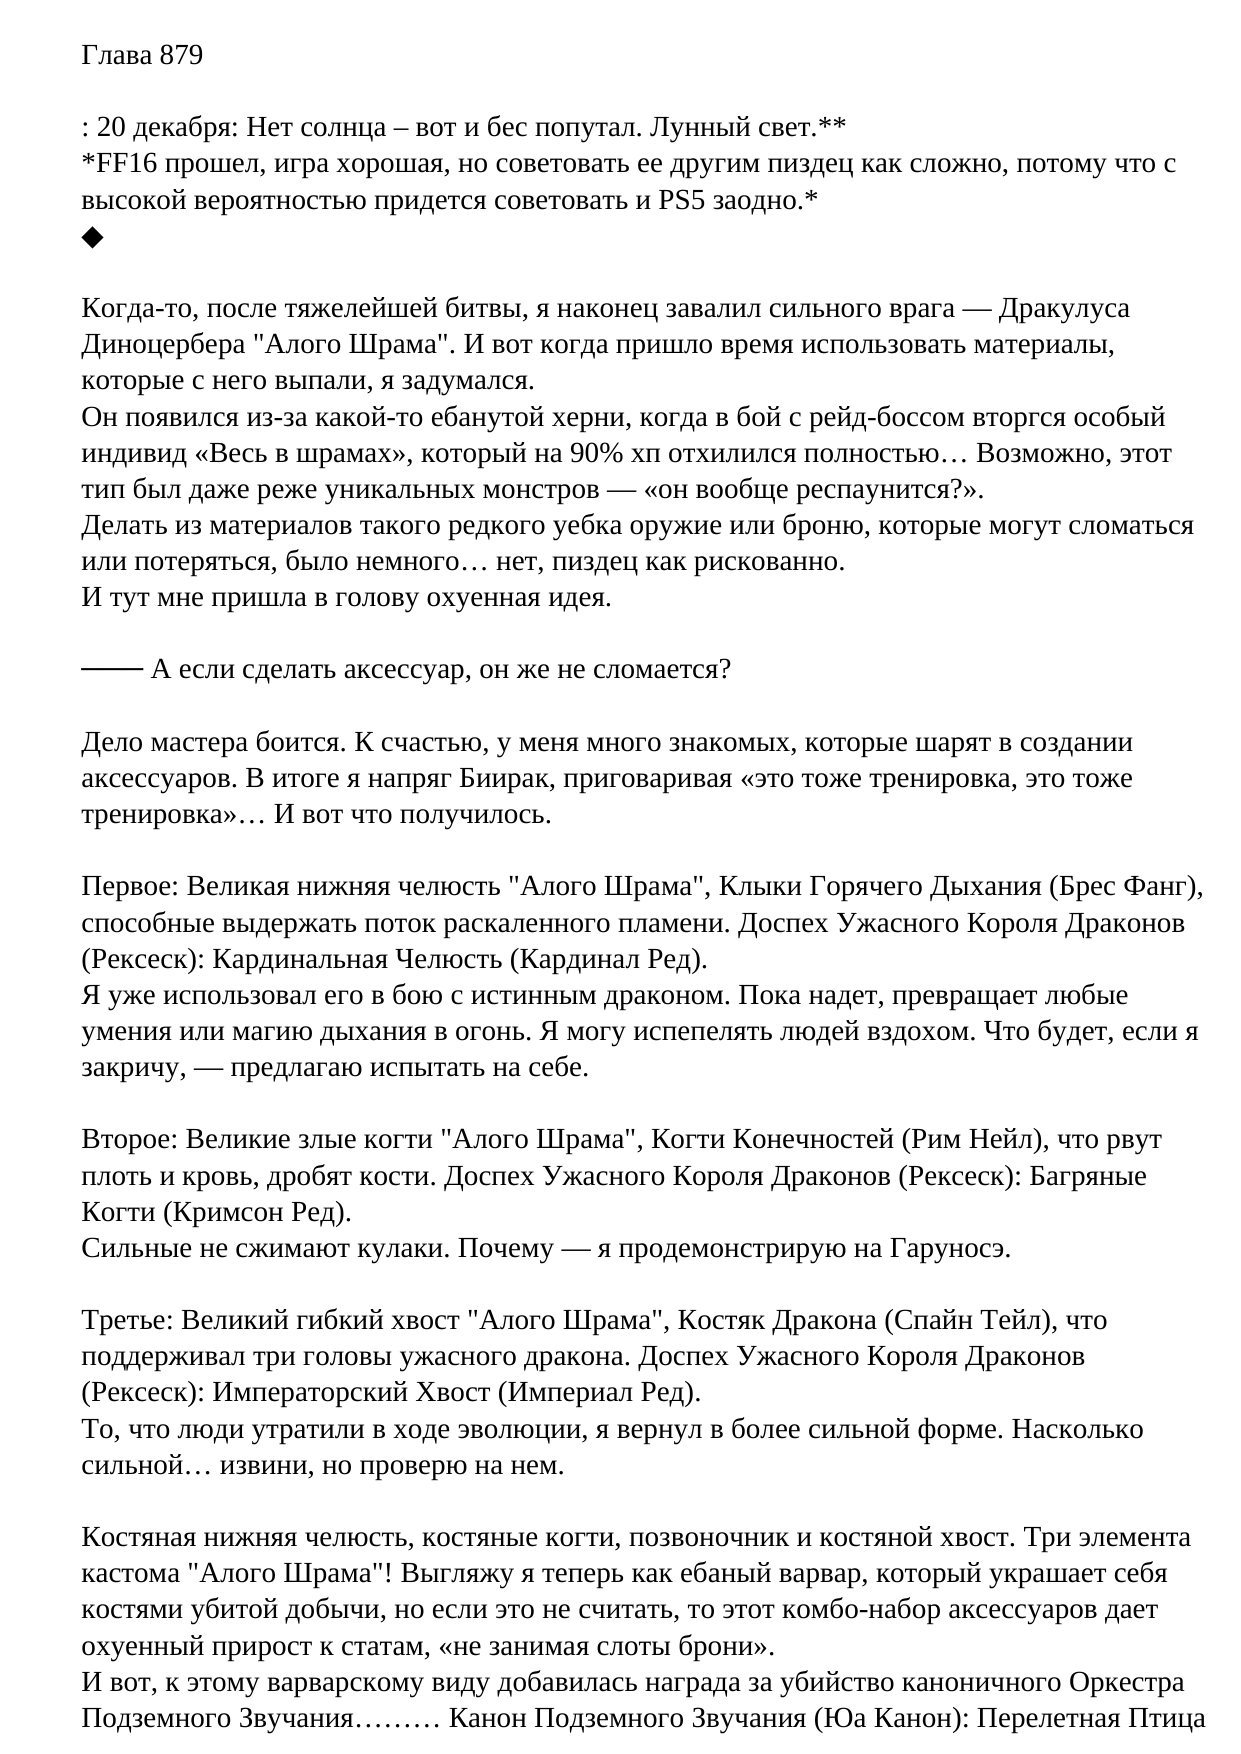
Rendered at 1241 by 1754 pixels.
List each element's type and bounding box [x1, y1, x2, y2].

text [81, 37, 1215, 1733]
